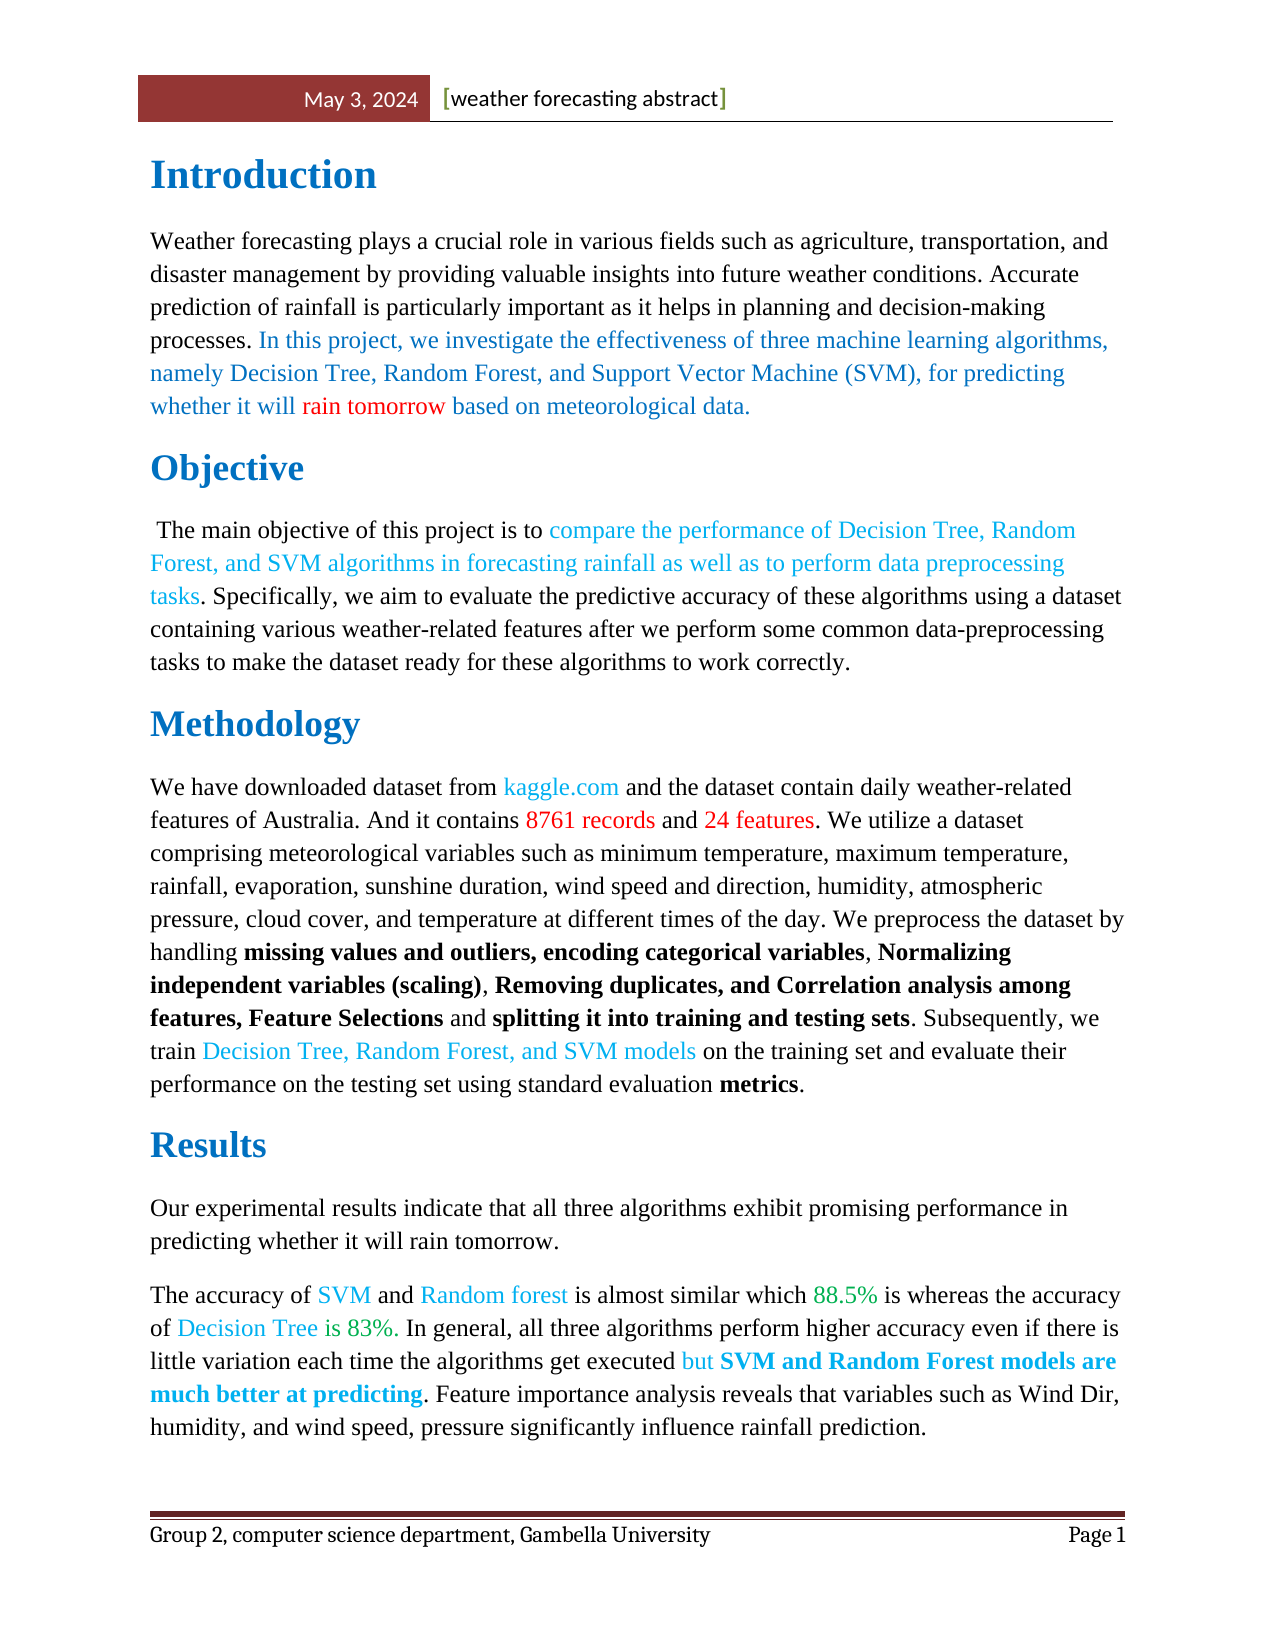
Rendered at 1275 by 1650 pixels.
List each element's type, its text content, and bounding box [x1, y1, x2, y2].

text Our experimental results indicate that all three algorithms exhibit promising performance in predicting whether it will rain tomorrow. [150, 1193, 1125, 1255]
text We have downloaded dataset from kaggle.com and the dataset contain daily weather-related features of Australia. And it contains 8761 records and 24 features. We utilize a dataset comprising meteorological variables such as minimum temperature, maximum temperature, rainfall, evaporation, sunshine duration, wind speed and direction, humidity, atmospheric pressure, cloud cover, and temperature at different times of the day. We preprocess the dataset by handling missing values and outliers, encoding categorical variables, Normalizing independent variables (scaling), Removing duplicates, and Correlation analysis among features, Feature Selections and splitting it into training and testing sets. Subsequently, we train Decision Tree, Random Forest, and SVM models on the training set and evaluate their performance on the testing set using standard evaluation metrics. [150, 772, 1125, 1098]
text Weather forecasting plays a crucial role in various fields such as agriculture, transportation, and disaster management by providing valuable insights into future weather conditions. Accurate prediction of rainfall is particularly important as it helps in planning and decision-making processes. In this project, we investigate the effectiveness of three machine learning algorithms, namely Decision Tree, Random Forest, and Support Vector Machine (SVM), for predicting whether it will rain tomorrow based on meteorological data. [150, 226, 1125, 420]
text The accuracy of SVM and Random forest is almost similar which 88.5% is whereas the accuracy of Decision Tree is 83%. In general, all three algorithms perform higher accuracy even if there is little variation each time the algorithms get executed but SVM and Random Forest models are much better at predicting. Feature importance analysis reveals that variables such as Wind Dir, humidity, and wind speed, pressure significantly influence rainfall prediction. [150, 1280, 1125, 1441]
text Introduction [150, 150, 1125, 198]
text The main objective of this project is to compare the performance of Decision Tree, Random Forest, and SVM algorithms in forecasting rainfall as well as to perform data preprocessing tasks. Specifically, we aim to evaluate the predictive accuracy of these algorithms using a dataset containing various weather-related features after we perform some common data-preprocessing tasks to make the dataset ready for these algorithms to work correctly. [150, 515, 1125, 676]
text Methodology [150, 701, 1125, 744]
text Objective [150, 445, 1125, 488]
text Results [150, 1123, 1125, 1166]
